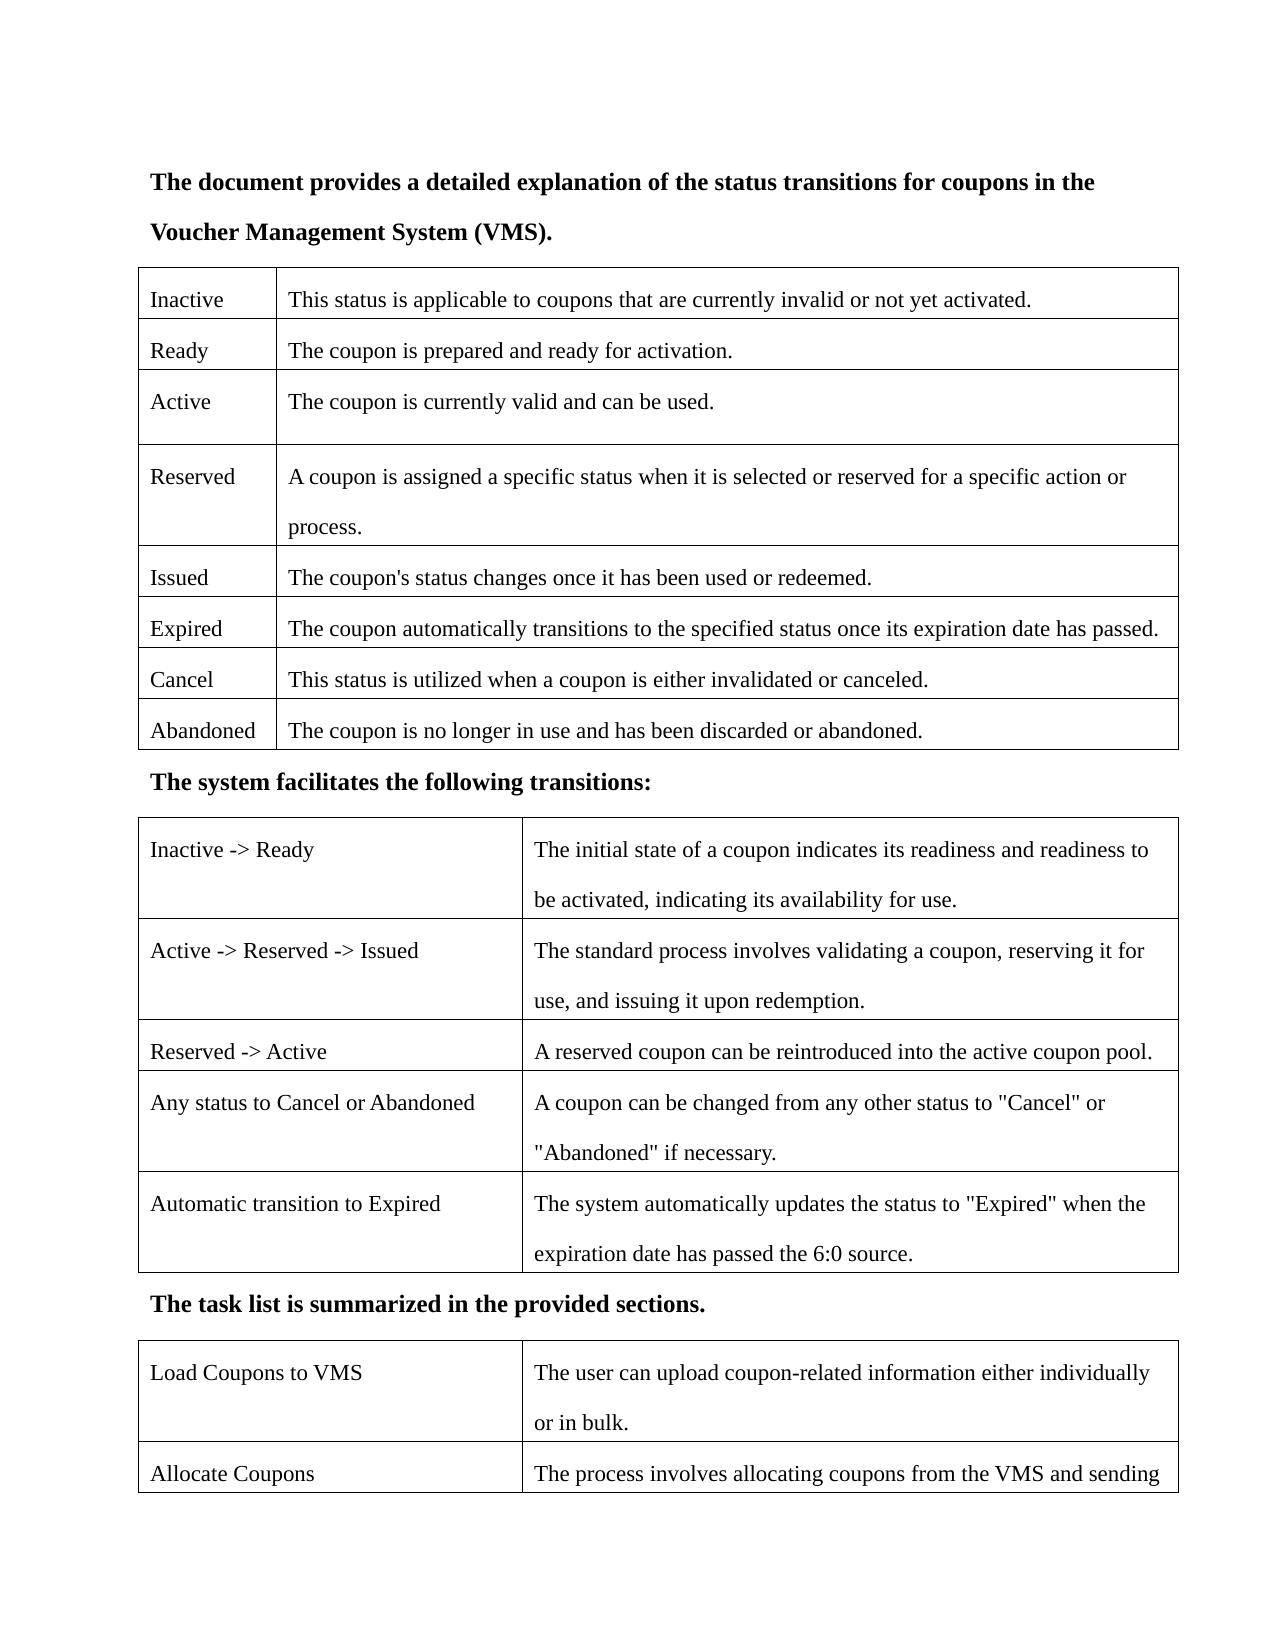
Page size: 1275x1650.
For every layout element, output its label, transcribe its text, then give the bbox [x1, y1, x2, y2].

text The system facilitates the following transitions: [150, 750, 1125, 800]
table_cell Ready [139, 319, 276, 369]
table_cell The coupon is no longer in use and has been discarded or abandoned. [277, 699, 1178, 749]
table_cell This status is utilized when a coupon is either invalidated or canceled. [277, 648, 1178, 698]
table_cell A coupon can be changed from any other status to "Cancel" or "Abandoned" if necessary. [523, 1071, 1178, 1171]
table_header Load Coupons to VMS [139, 1341, 522, 1441]
table_cell The coupon is prepared and ready for activation. [277, 319, 1178, 369]
table_header This status is applicable to coupons that are currently invalid or not yet activated. [277, 268, 1178, 318]
table_header The initial state of a coupon indicates its readiness and readiness to be activated, indicating its availability for use. [523, 818, 1178, 918]
table_cell Active -> Reserved -> Issued [139, 919, 522, 1019]
table_cell A coupon is assigned a specific status when it is selected or reserved for a specific action or process. [277, 445, 1178, 545]
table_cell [523, 1442, 1178, 1492]
table_header Inactive [139, 268, 276, 318]
table_cell The standard process involves validating a coupon, reserving it for use, and issuing it upon redemption. [523, 919, 1178, 1019]
table_cell Automatic transition to Expired [139, 1172, 522, 1272]
table_cell A reserved coupon can be reintroduced into the active coupon pool. [523, 1020, 1178, 1070]
table_cell The coupon automatically transitions to the specified status once its expiration date has passed. [277, 597, 1178, 647]
table_header The user can upload coupon-related information either individually or in bulk. [523, 1341, 1178, 1441]
table_cell The coupon is currently valid and can be used. [277, 370, 1178, 444]
table_cell Expired [139, 597, 276, 647]
table_cell Active [139, 370, 276, 444]
table_cell Reserved [139, 445, 276, 545]
table_cell The system automatically updates the status to "Expired" when the expiration date has passed the 6:0 source. [523, 1172, 1178, 1272]
table_header Inactive -> Ready [139, 818, 522, 918]
table_cell Issued [139, 546, 276, 596]
table_cell Allocate Coupons [139, 1442, 522, 1492]
table_cell Reserved -> Active [139, 1020, 522, 1070]
table_cell The coupon's status changes once it has been used or redeemed. [277, 546, 1178, 596]
table_cell Any status to Cancel or Abandoned [139, 1071, 522, 1171]
table_cell Cancel [139, 648, 276, 698]
table_cell Abandoned [139, 699, 276, 749]
text The task list is summarized in the provided sections. [150, 1273, 1125, 1323]
text The document provides a detailed explanation of the status transitions for coupons in the Voucher Management System (VMS). [150, 150, 1125, 250]
